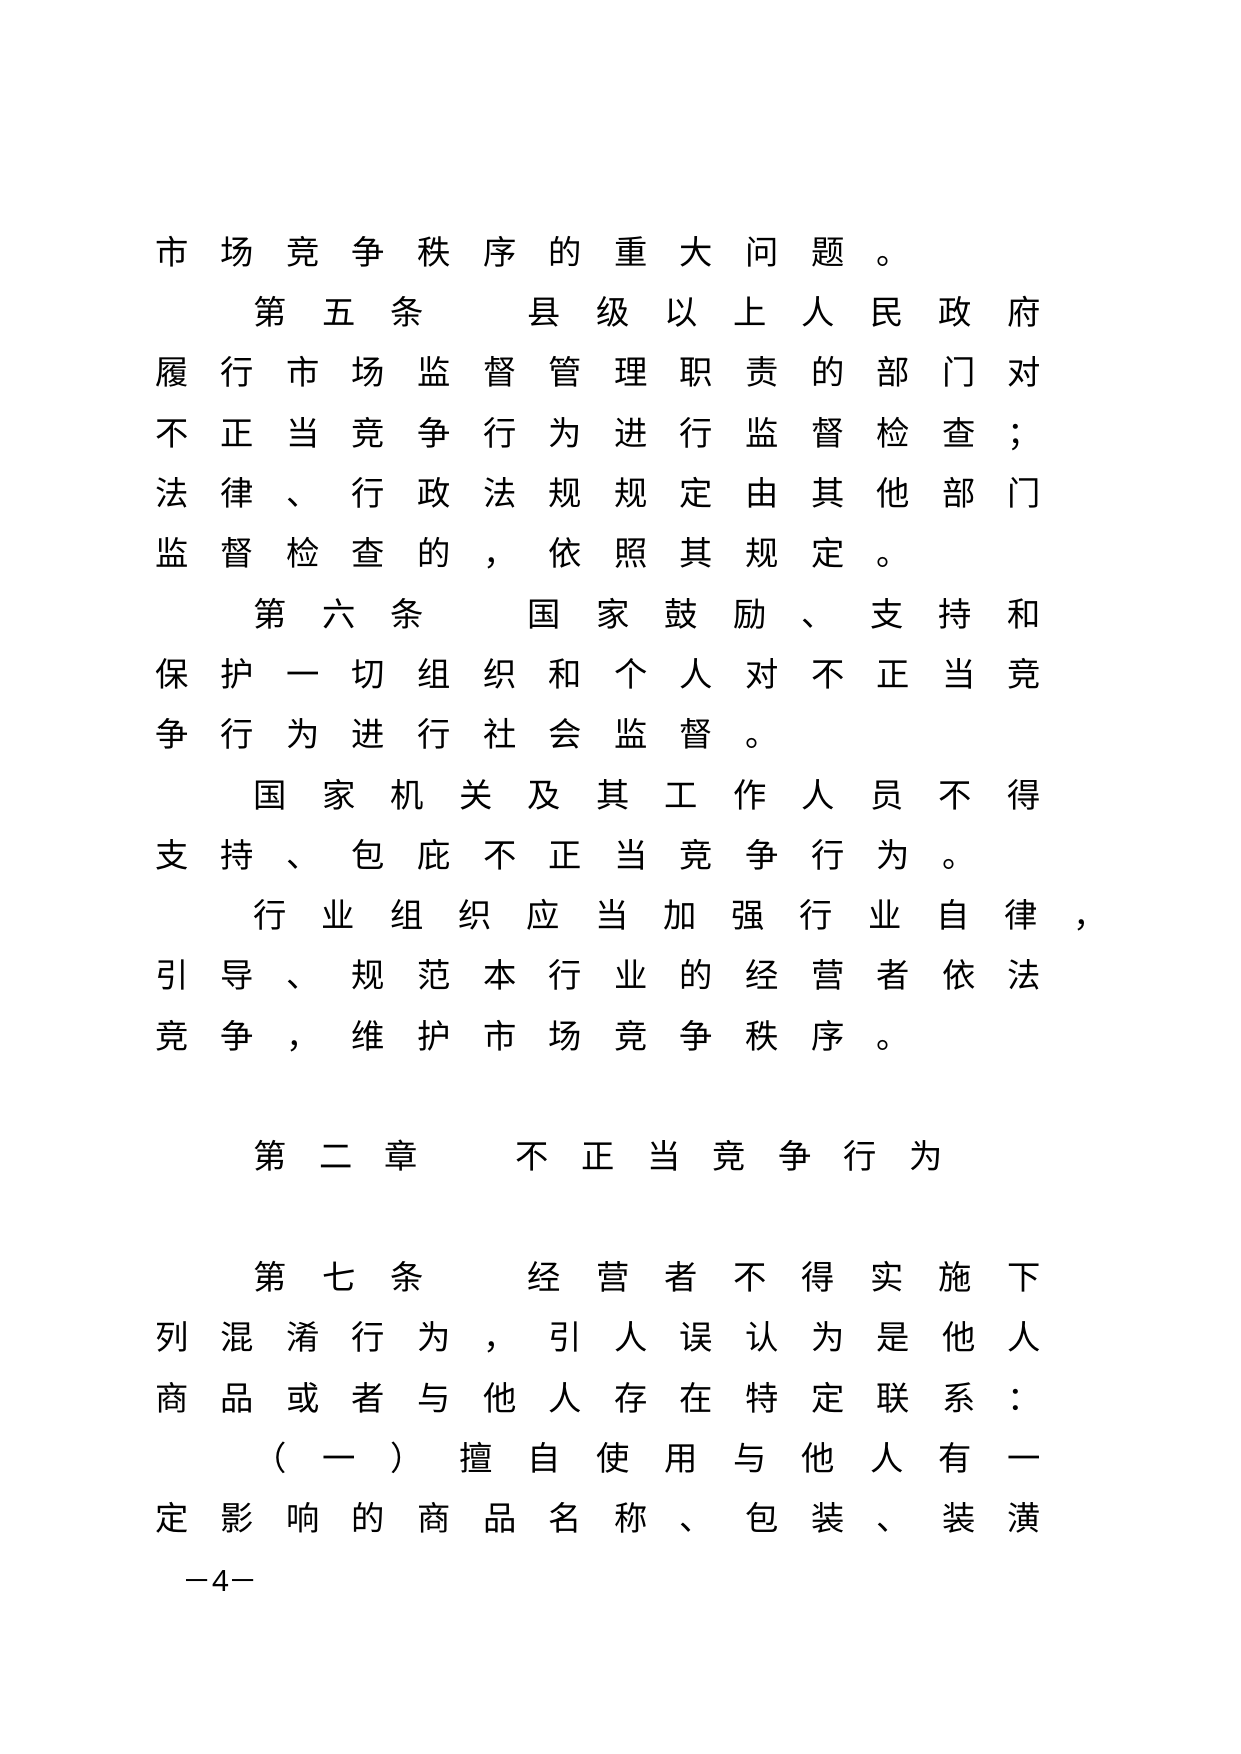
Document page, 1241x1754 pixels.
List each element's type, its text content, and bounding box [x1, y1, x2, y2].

text （一）擅自使用与他人有一定影响的商品名称、包装、装潢等相同或者近似的标识； [155, 1426, 1073, 1546]
text 第六条 国家鼓励、支持和保护一切组织和个人对不正当竞争行为进行社会监督。 [155, 581, 1073, 762]
text 第二章 不正当竞争行为 [155, 1124, 1073, 1184]
text 第五条 县级以上人民政府履行市场监督管理职责的部门对不正当竞争行为进行监督检查；法律、行政法规规定由其他部门监督检查的，依照其规定。 [155, 280, 1073, 581]
text 第七条 经营者不得实施下列混淆行为，引人误认为是他人商品或者与他人存在特定联系： [155, 1245, 1073, 1426]
text 国家机关及其工作人员不得支持、包庇不正当竞争行为。 [155, 762, 1073, 883]
text 行业组织应当加强行业自律，引导、规范本行业的经营者依法竞争，维护市场竞争秩序。 [155, 883, 1073, 1064]
text 国务院建立健全反不正当竞争工作协调机制，协调处理维护市场竞争秩序的重大问题。 [155, 219, 1073, 280]
